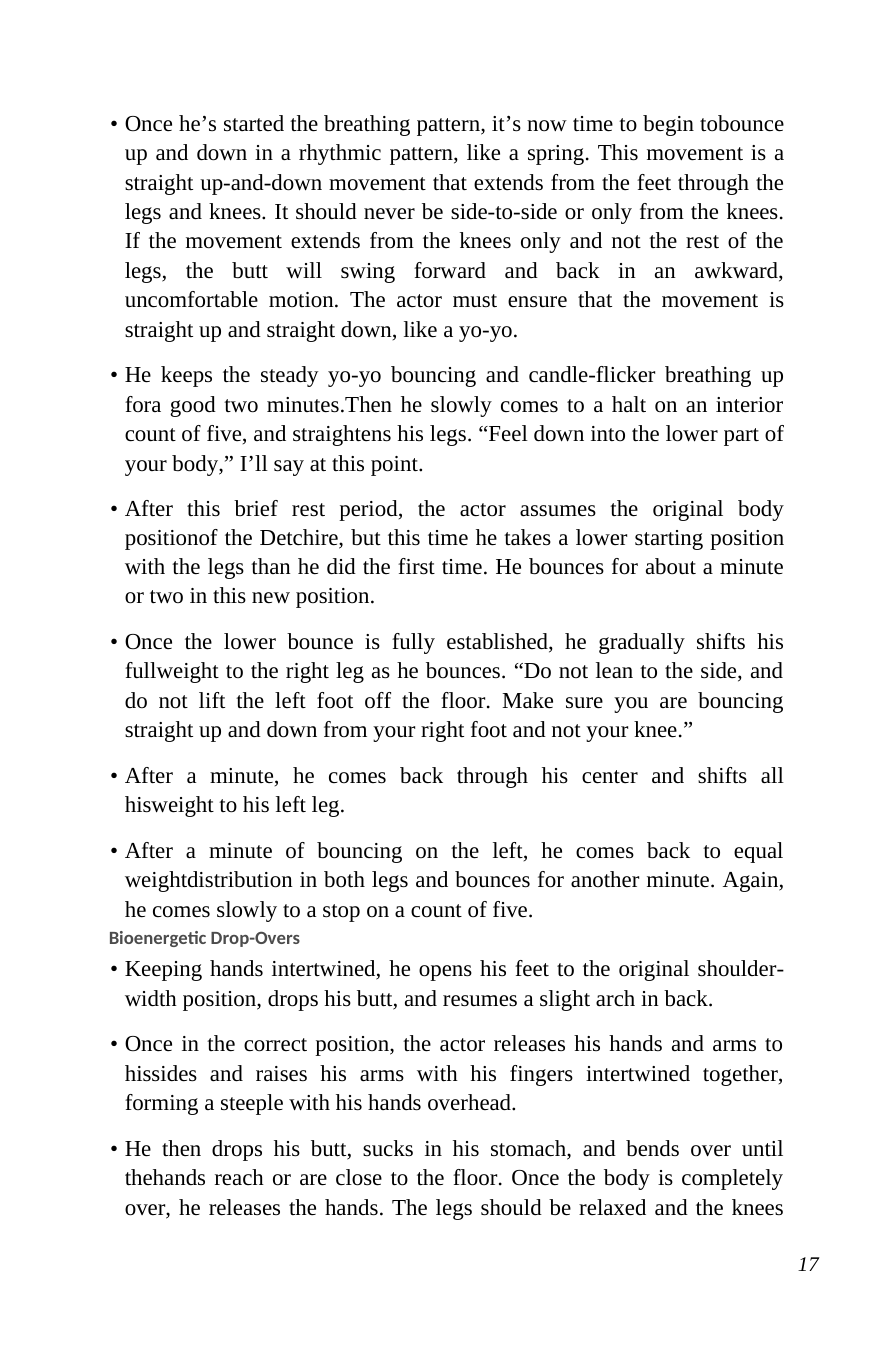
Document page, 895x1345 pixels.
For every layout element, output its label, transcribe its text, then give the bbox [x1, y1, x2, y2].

list After a minute of bouncing on the left, he comes back to equal weightdistribution in both legs and bounces for another minute. Again, he comes slowly to a stop on a count of five. [110, 837, 785, 922]
list Once the lower bounce is fully established, he gradually shifts his fullweight to the right leg as he bounces. “Do not lean to the side, and do not lift the left foot off the floor. Make sure you are bouncing straight up and down from your right foot and not your knee.” [110, 628, 785, 743]
list Keeping hands intertwined, he opens his feet to the original shoulder-width position, drops his butt, and resumes a slight arch in back. [110, 955, 785, 1011]
subtitle Bioenergetic Drop-Overs [108, 926, 804, 949]
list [110, 1135, 785, 1220]
list After this brief rest period, the actor assumes the original body positionof the Detchire, but this time he takes a lower starting position with the legs than he did the first time. He bounces for about a minute or two in this new position. [110, 496, 785, 609]
list He keeps the steady yo-yo bouncing and candle-flicker breathing up fora good two minutes.Then he slowly comes to a halt on an interior count of five, and straightens his legs. “Feel down into the lower part of your body,” I’ll say at this point. [110, 362, 785, 476]
list Once he’s started the breathing pattern, it’s now time to begin tobounce up and down in a rhythmic pattern, like a spring. This movement is a straight up-and-down movement that extends from the feet through the legs and knees. It should never be side-to-side or only from the knees. If the movement extends from the knees only and not the rest of the legs, the butt will swing forward and back in an awkward, uncomfortable motion. The actor must ensure that the movement is straight up and straight down, like a yo-yo. [110, 110, 785, 342]
list Once in the correct position, the actor releases his hands and arms to hissides and raises his arms with his fingers intertwined together, forming a steeple with his hands overhead. [110, 1030, 785, 1116]
list After a minute, he comes back through his center and shifts all hisweight to his left leg. [110, 762, 785, 818]
